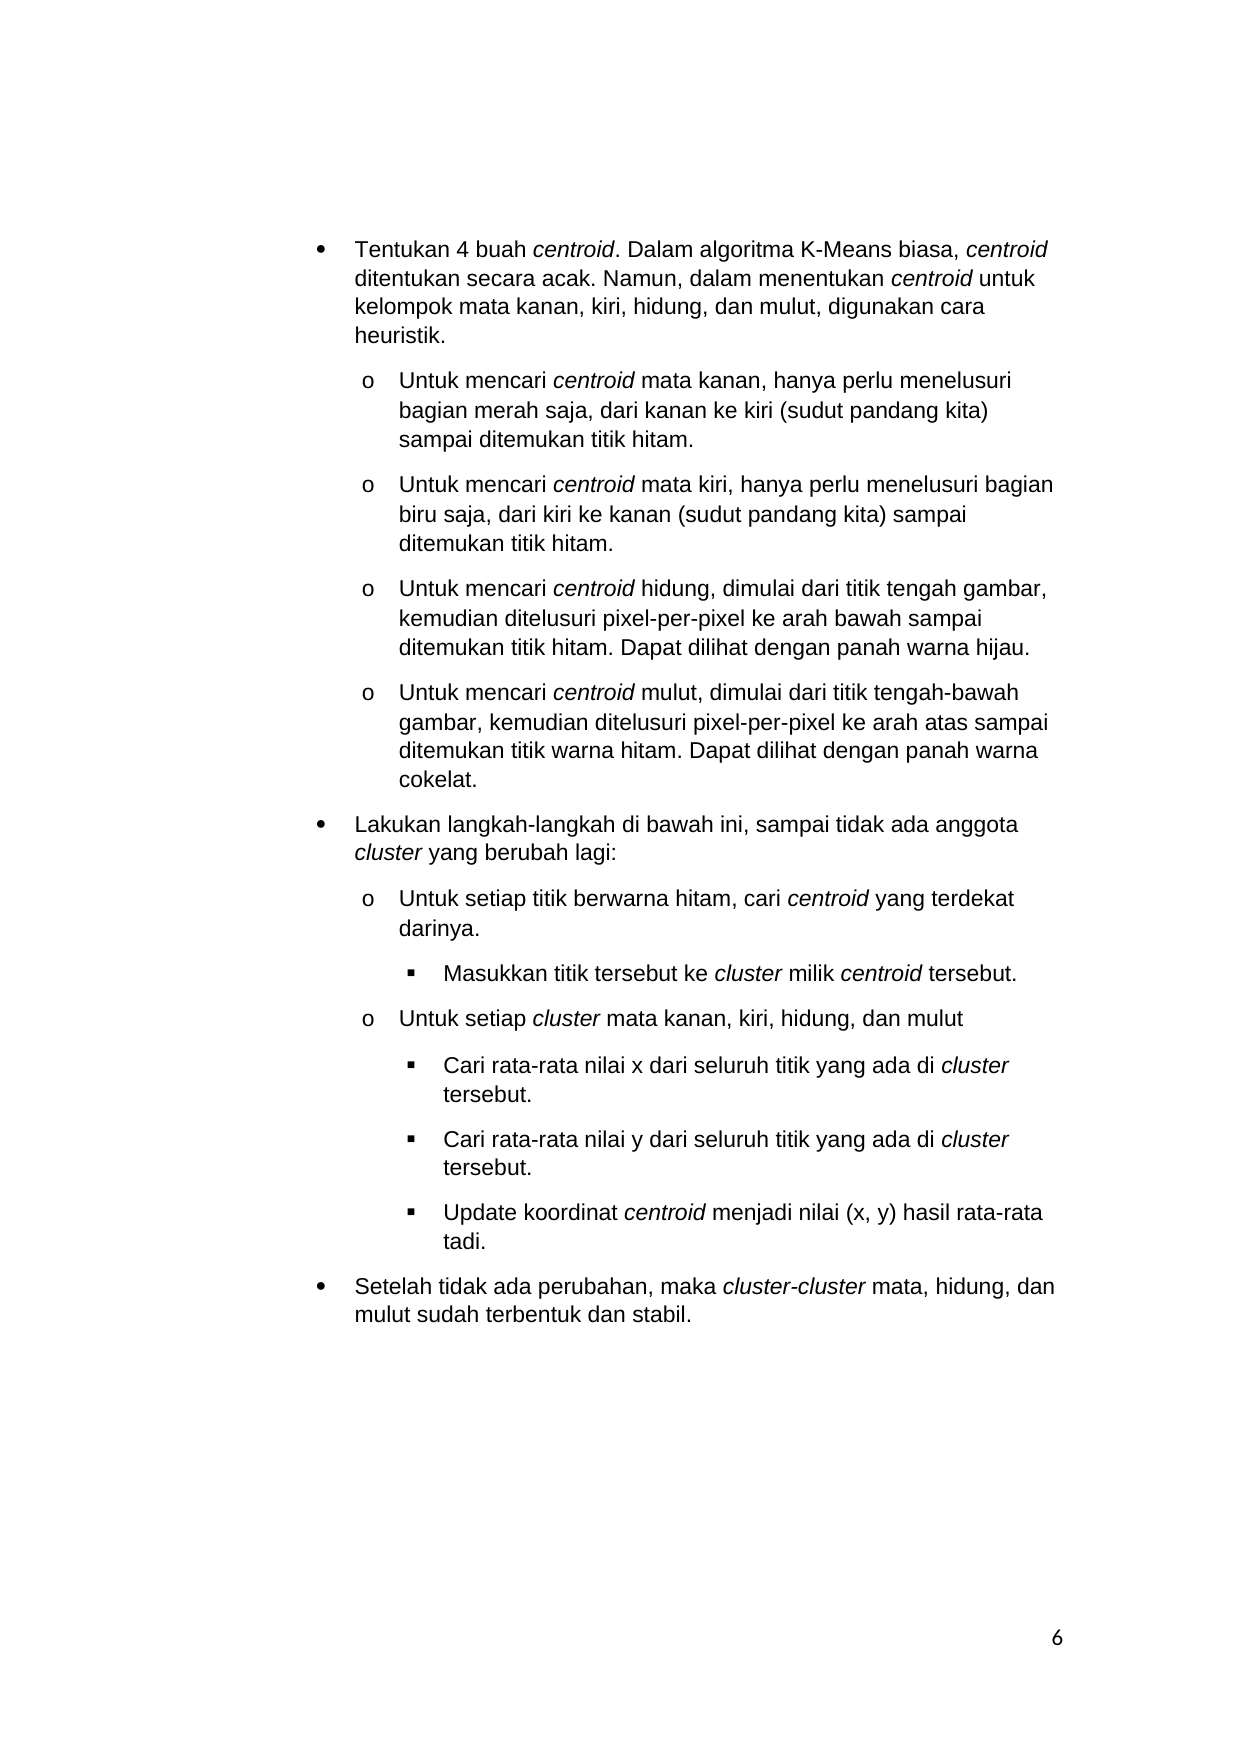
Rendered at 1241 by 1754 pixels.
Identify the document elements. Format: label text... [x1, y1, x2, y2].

list Untuk mencari centroid mulut, dimulai dari titik tengah-bawah gambar, kemudian ditelusuri pixel-per-pixel ke arah atas sampai ditemukan titik warna hitam. Dapat dilihat dengan panah warna cokelat. [361, 678, 1063, 792]
list Cari rata-rata nilai y dari seluruh titik yang ada di cluster tersebut. [406, 1126, 1063, 1181]
list Cari rata-rata nilai x dari seluruh titik yang ada di cluster tersebut. [406, 1052, 1063, 1107]
list Tentukan 4 buah centroid. Dalam algoritma K-Means biasa, centroid ditentukan secara acak. Namun, dalam menentukan centroid untuk kelompok mata kanan, kiri, hidung, dan mulut, digunakan cara heuristik. [317, 236, 1063, 348]
list Lakukan langkah-langkah di bawah ini, sampai tidak ada anggota cluster yang berubah lagi: [317, 811, 1063, 866]
list Untuk setiap cluster mata kanan, kiri, hidung, dan mulut [361, 1005, 1063, 1033]
list Untuk mencari centroid mata kanan, hanya perlu menelusuri bagian merah saja, dari kanan ke kiri (sudut pandang kita) sampai ditemukan titik hitam. [361, 367, 1063, 452]
list Untuk mencari centroid hidung, dimulai dari titik tengah gambar, kemudian ditelusuri pixel-per-pixel ke arah bawah sampai ditemukan titik hitam. Dapat dilihat dengan panah warna hijau. [361, 574, 1063, 660]
list Untuk setiap titik berwarna hitam, cari centroid yang terdekat darinya. [361, 884, 1063, 941]
list Update koordinat centroid menjadi nilai (x, y) hasil rata-rata tadi. [406, 1199, 1063, 1254]
list Setelah tidak ada perubahan, maka cluster-cluster mata, hidung, dan mulut sudah terbentuk dan stabil. [317, 1273, 1063, 1328]
list Masukkan titik tersebut ke cluster milik centroid tersebut. [406, 960, 1063, 986]
list Untuk mencari centroid mata kiri, hanya perlu menelusuri bagian biru saja, dari kiri ke kanan (sudut pandang kita) sampai ditemukan titik hitam. [361, 471, 1063, 556]
